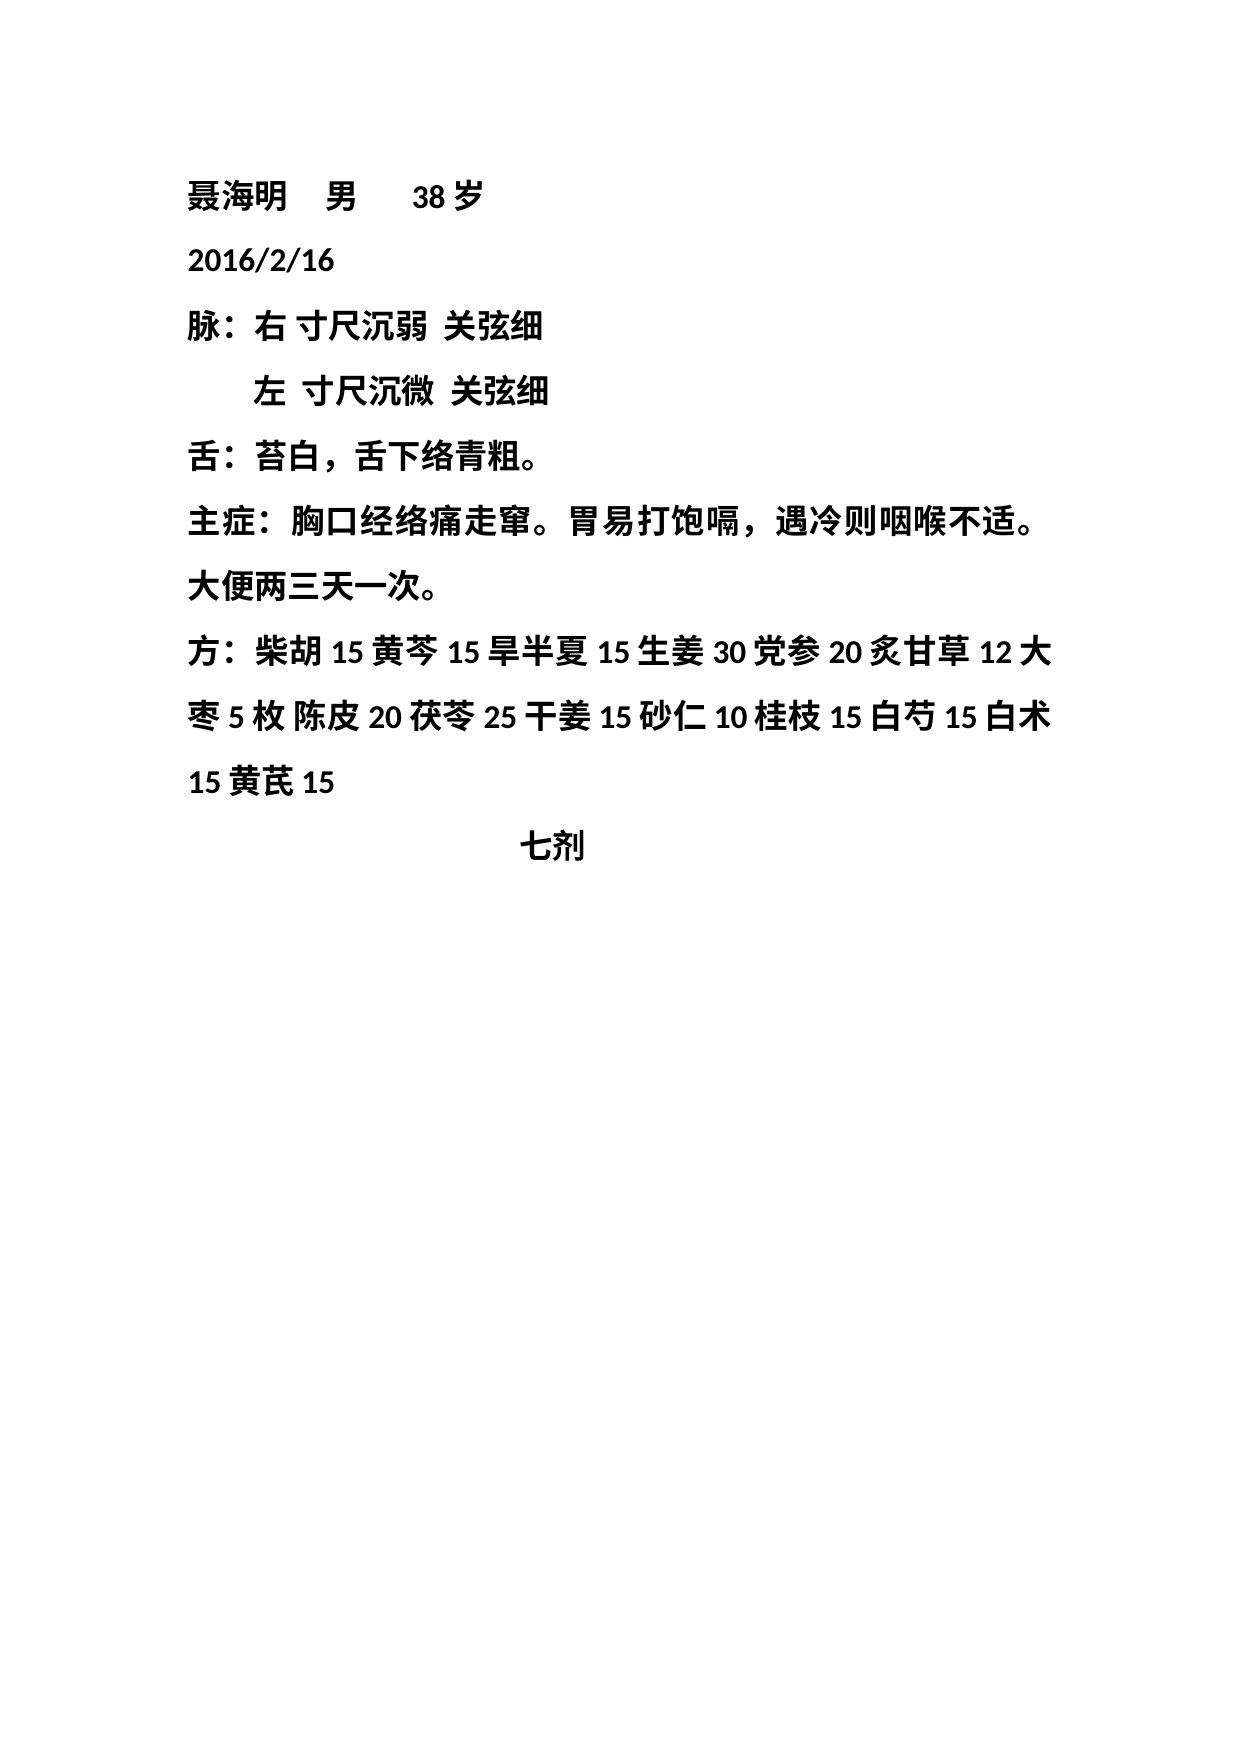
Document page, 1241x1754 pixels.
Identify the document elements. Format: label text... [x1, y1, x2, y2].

text 七剂 [187, 812, 1053, 877]
text 主症：胸口经络痛走窜。胃易打饱嗝，遇冷则咽喉不适。大便两三天一次。 [187, 487, 1053, 617]
text 左 寸尺沉微 关弦细 [187, 357, 1053, 422]
text 舌：苔白，舌下络青粗。 [187, 422, 1053, 487]
text 聂海明 男 38岁 [187, 162, 1053, 227]
text 2016/2/16 [187, 227, 1053, 292]
text 方：柴胡15黄芩15旱半夏15生姜30党参20炙甘草12大枣5枚 陈皮20茯苓25干姜15砂仁10桂枝15白芍15白术15黄芪15 [187, 617, 1053, 812]
text 脉：右 寸尺沉弱 关弦细 [187, 292, 1053, 357]
